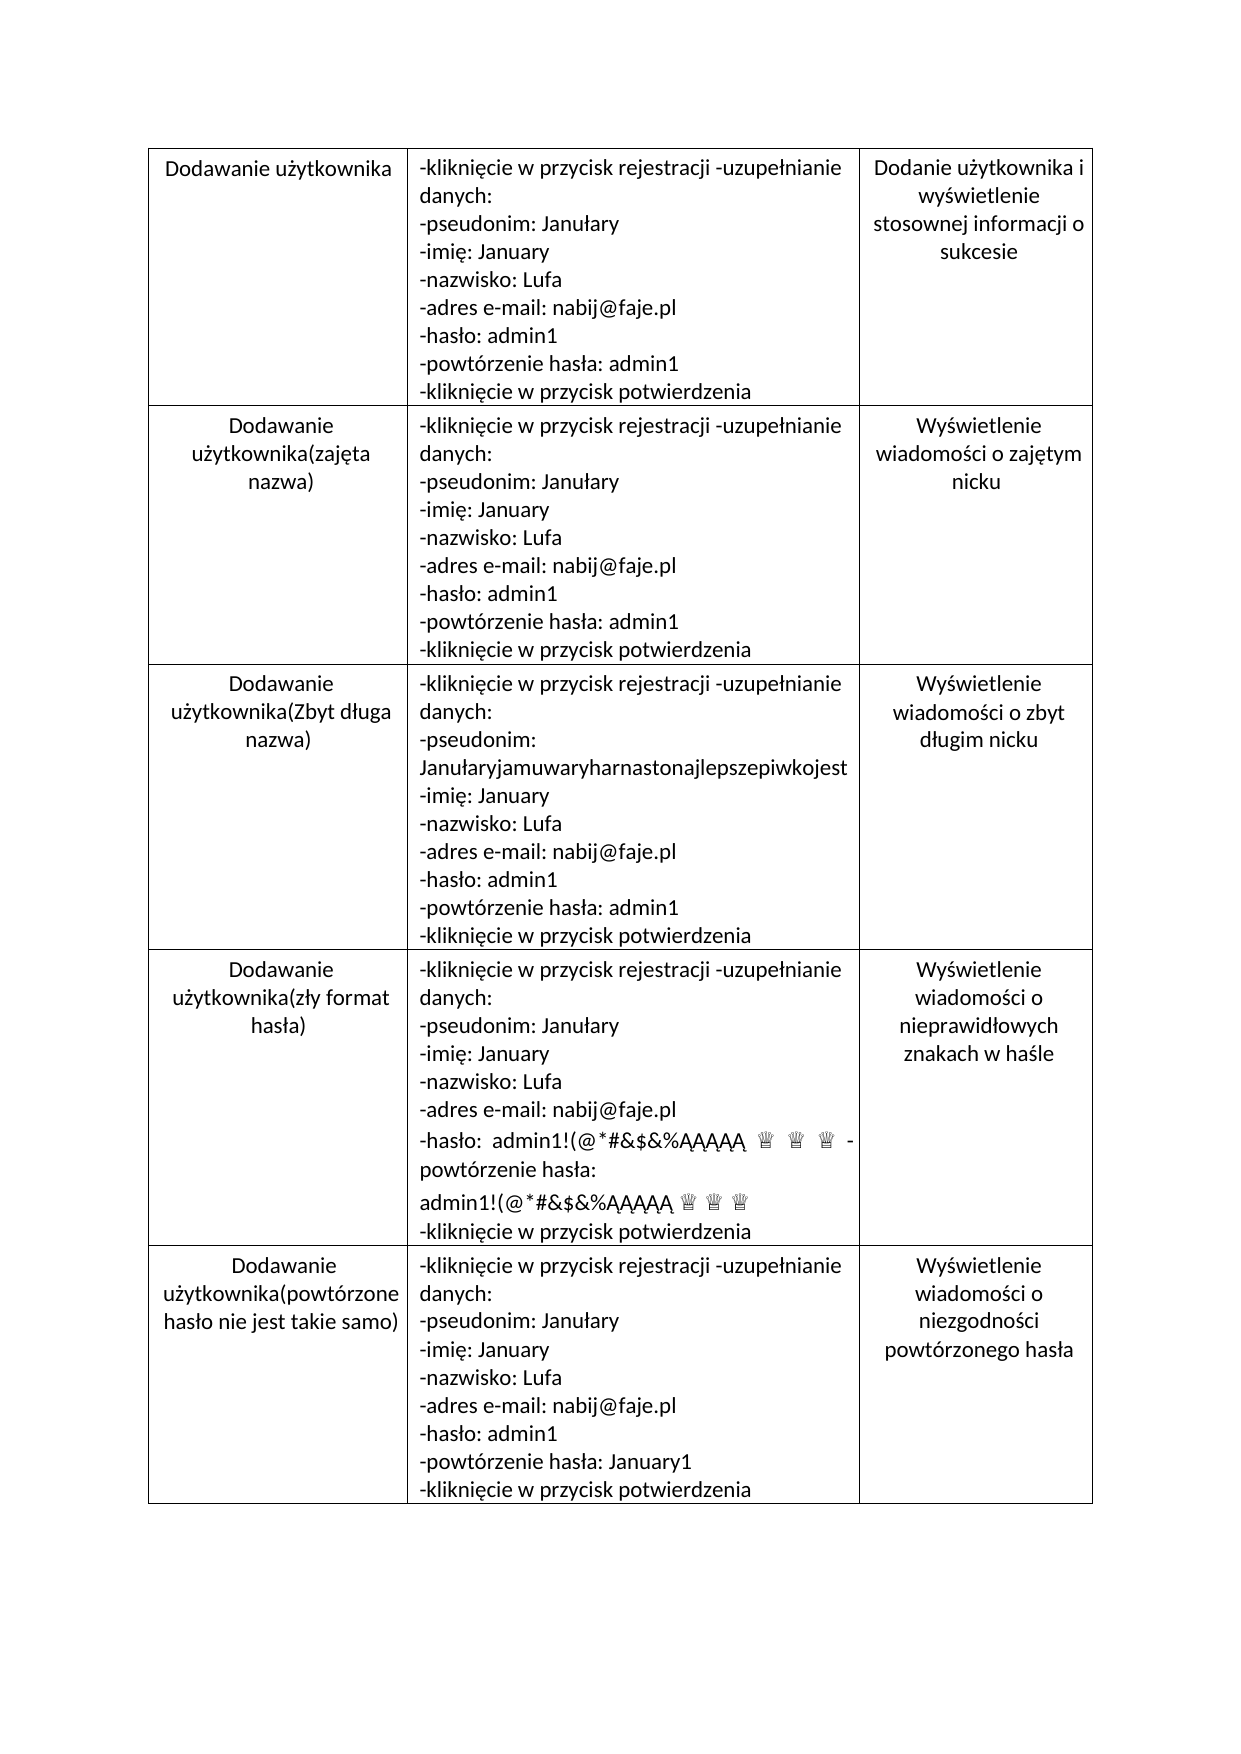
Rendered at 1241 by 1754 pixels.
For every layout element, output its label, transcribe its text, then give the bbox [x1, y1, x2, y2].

table_cell -kliknięcie w przycisk rejestracji -uzupełnianie danych: -pseudonim: Janułary -imię: January -nazwisko: Lufa -adres e-mail: nabij@faje.pl -hasło: admin1 -powtórzenie hasła: admin1 -kliknięcie w przycisk potwierdzenia [408, 149, 859, 405]
table_cell -kliknięcie w przycisk rejestracji -uzupełnianie danych: -pseudonim: Janułary -imię: January -nazwisko: Lufa -adres e-mail: nabij@faje.pl -hasło: admin1!(@*#&$&%ĄĄĄĄĄ ♕ ♕ ♕ -powtórzenie hasła: admin1!(@*#&$&%ĄĄĄĄĄ ♕ ♕ ♕ -kliknięcie w przycisk potwierdzenia [408, 950, 859, 1245]
table_cell Dodawanie użytkownika(Zbyt długa nazwa) [149, 665, 407, 949]
table_cell Wyświetlenie wiadomości o zbyt długim nicku [860, 665, 1092, 949]
table_cell -kliknięcie w przycisk rejestracji -uzupełnianie danych: -pseudonim: Janułaryjamuwaryharnastonajlepszepiwkojest -imię: January -nazwisko: Lufa -adres e-mail: nabij@faje.pl -hasło: admin1 -powtórzenie hasła: admin1 -kliknięcie w przycisk potwierdzenia [408, 665, 859, 949]
table_cell Wyświetlenie wiadomości o nieprawidłowych znakach w haśle [860, 950, 1092, 1245]
table_cell Wyświetlenie wiadomości o zajętym nicku [860, 406, 1092, 663]
table_cell Dodawanie użytkownika [149, 149, 407, 405]
table_cell Dodawanie użytkownika(zajęta nazwa) [149, 406, 407, 663]
table_cell Dodanie użytkownika i wyświetlenie stosownej informacji o sukcesie [860, 149, 1092, 405]
table_cell Dodawanie użytkownika(powtórzone hasło nie jest takie samo) [149, 1246, 407, 1503]
table_cell -kliknięcie w przycisk rejestracji -uzupełnianie danych: -pseudonim: Janułary -imię: January -nazwisko: Lufa -adres e-mail: nabij@faje.pl -hasło: admin1 -powtórzenie hasła: admin1 -kliknięcie w przycisk potwierdzenia [408, 406, 859, 663]
table_cell Dodawanie użytkownika(zły format hasła) [149, 950, 407, 1245]
table_cell -kliknięcie w przycisk rejestracji -uzupełnianie danych: -pseudonim: Janułary -imię: January -nazwisko: Lufa -adres e-mail: nabij@faje.pl -hasło: admin1 -powtórzenie hasła: January1 -kliknięcie w przycisk potwierdzenia [408, 1246, 859, 1503]
table_cell Wyświetlenie wiadomości o niezgodności powtórzonego hasła [860, 1246, 1092, 1503]
